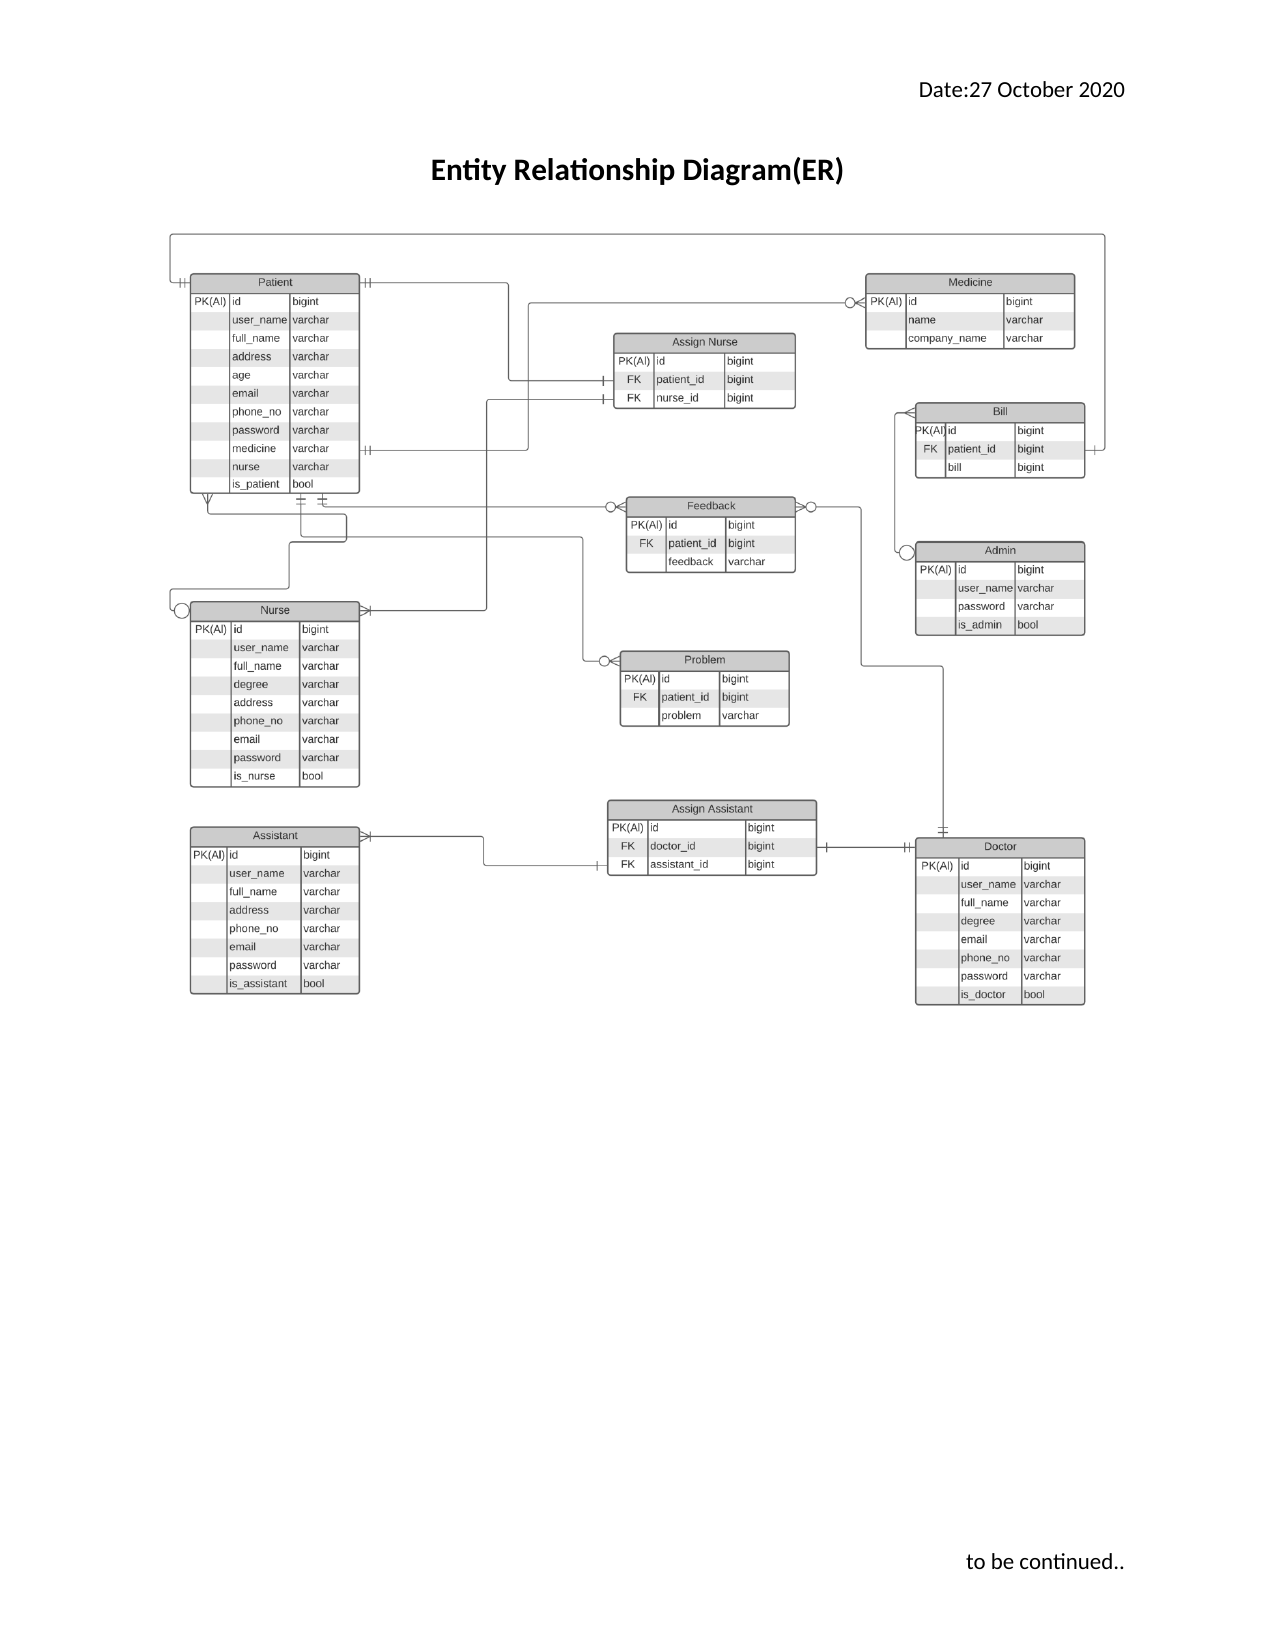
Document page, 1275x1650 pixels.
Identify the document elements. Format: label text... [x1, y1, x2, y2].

text Entity Relationship Diagram(ER) [150, 150, 1125, 188]
picture [150, 214, 1125, 1025]
